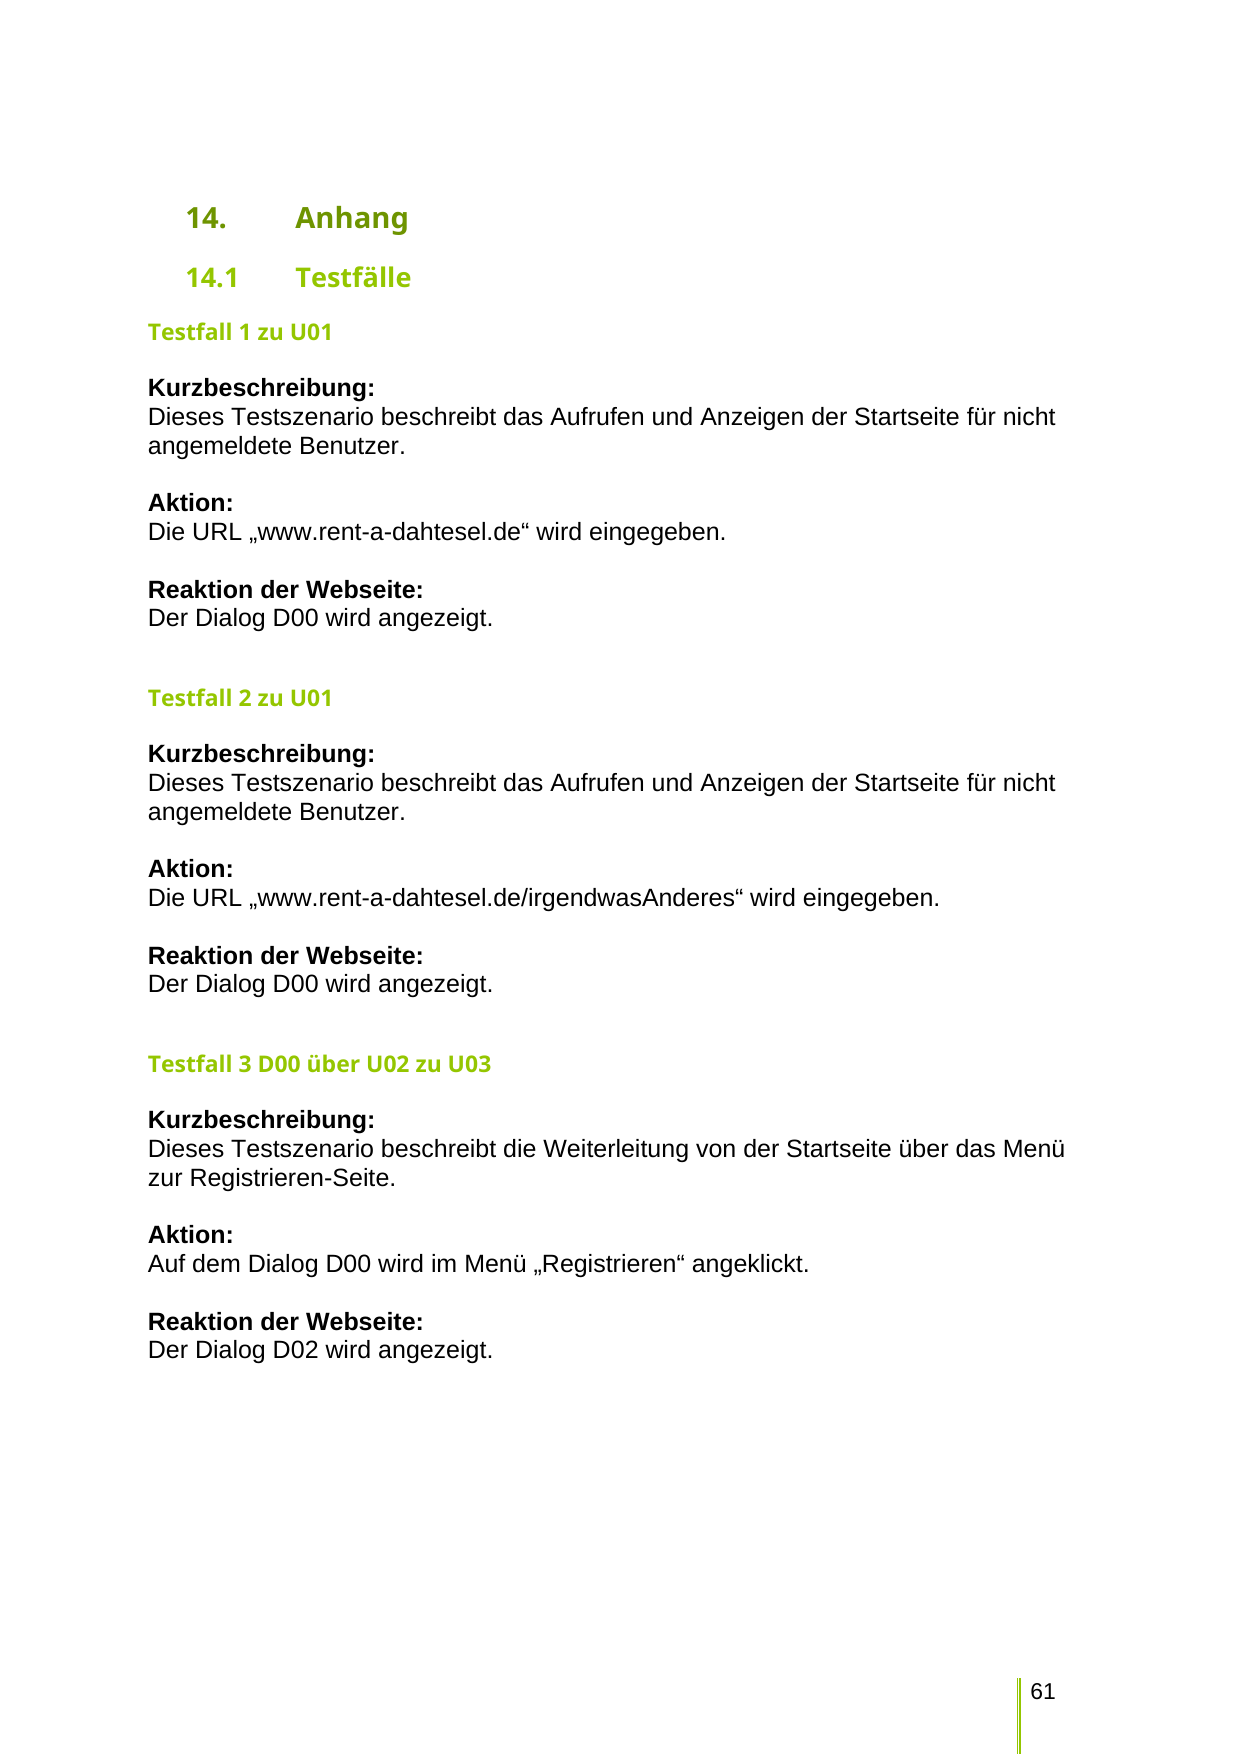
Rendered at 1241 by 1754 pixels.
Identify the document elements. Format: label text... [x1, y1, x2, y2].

text Die URL „www.rent-a-dahtesel.de/irgendwasAnderes“ wird eingegeben. [148, 883, 1093, 912]
text Die URL „www.rent-a-dahtesel.de“ wird eingegeben. [148, 517, 1093, 546]
subtitle Anhang [185, 198, 1093, 237]
text Kurzbeschreibung: [148, 739, 1093, 768]
text Aktion: [148, 854, 1093, 883]
text Der Dialog D00 wird angezeigt. [148, 969, 1093, 998]
text Dieses Testszenario beschreibt das Aufrufen und Anzeigen der Startseite für nicht angemeldete Benutzer. [148, 402, 1093, 460]
subtitle Testfall 1 zu U01 [148, 316, 1093, 347]
text Aktion: [148, 1220, 1093, 1249]
subtitle Testfall 2 zu U01 [148, 682, 1093, 713]
text Kurzbeschreibung: [148, 373, 1093, 402]
text Auf dem Dialog D00 wird im Menü „Registrieren“ angeklickt. [148, 1249, 1093, 1278]
subtitle Testfall 3 D00 über U02 zu U03 [148, 1048, 1093, 1079]
text Der Dialog D00 wird angezeigt. [148, 603, 1093, 632]
text Der Dialog D02 wird angezeigt. [148, 1335, 1093, 1364]
text Dieses Testszenario beschreibt die Weiterleitung von der Startseite über das Menü zur Registrieren-Seite. [148, 1134, 1093, 1192]
subtitle Testfälle [185, 258, 1093, 295]
text Reaktion der Webseite: [148, 941, 1093, 969]
text Aktion: [148, 488, 1093, 517]
text Reaktion der Webseite: [148, 575, 1093, 603]
text Reaktion der Webseite: [148, 1307, 1093, 1335]
text Kurzbeschreibung: [148, 1105, 1093, 1134]
text Dieses Testszenario beschreibt das Aufrufen und Anzeigen der Startseite für nicht angemeldete Benutzer. [148, 768, 1093, 826]
